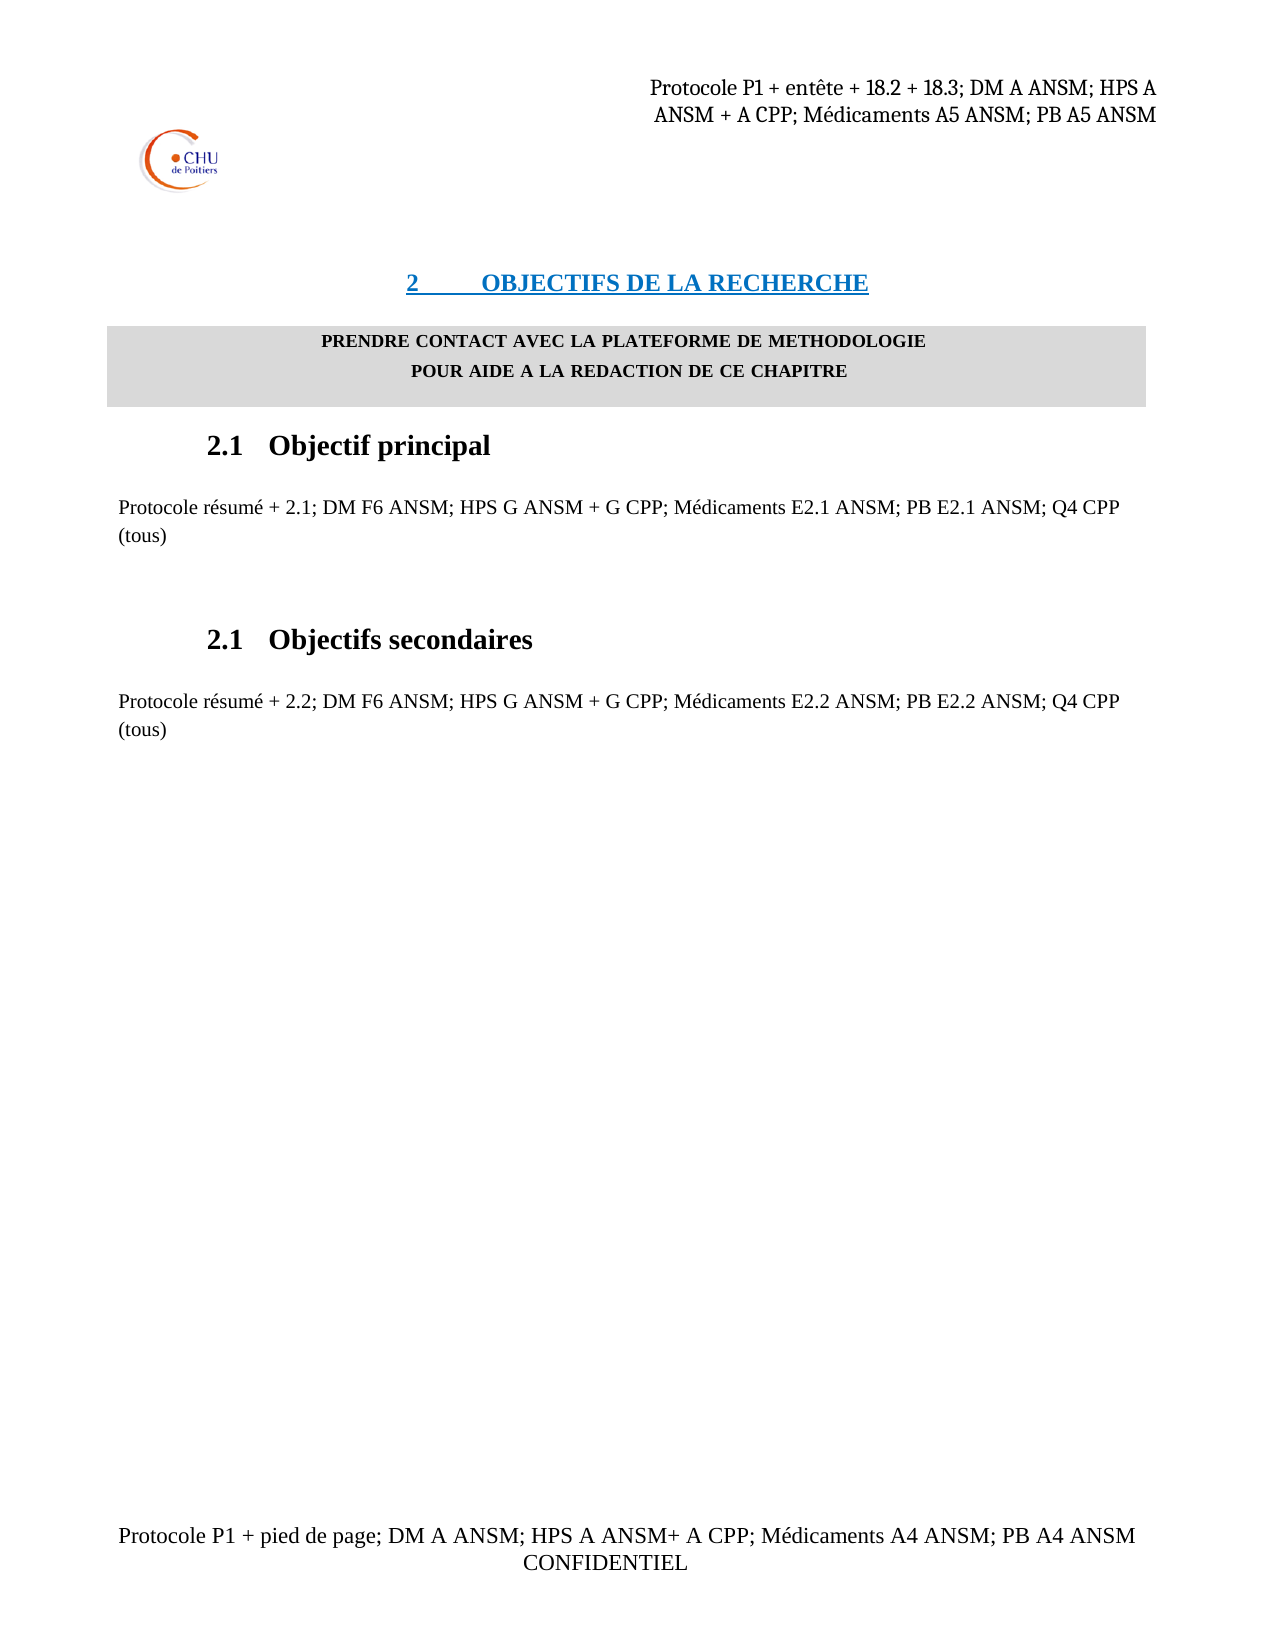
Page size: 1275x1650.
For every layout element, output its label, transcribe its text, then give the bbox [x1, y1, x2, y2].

text Protocole résumé + 2.2; DM F6 ANSM; HPS G ANSM + G CPP; Médicaments E2.2 ANSM; PB E2.2 ANSM; Q4 CPP (tous) [118, 689, 1157, 741]
text Protocole résumé + 2.1; DM F6 ANSM; HPS G ANSM + G CPP; Médicaments E2.1 ANSM; PB E2.1 ANSM; Q4 CPP (tous) [118, 495, 1157, 547]
text 2 OBJECTIFS DE LA RECHERCHE [118, 268, 1157, 326]
text 2.1 Objectifs secondaires [207, 622, 1157, 689]
table_header prendre contact avec la plateforme de methodologie pour aide a la redaction de ce chapitre [107, 326, 1146, 407]
picture [137, 127, 223, 194]
text 2.1 Objectif principal [207, 428, 1157, 495]
